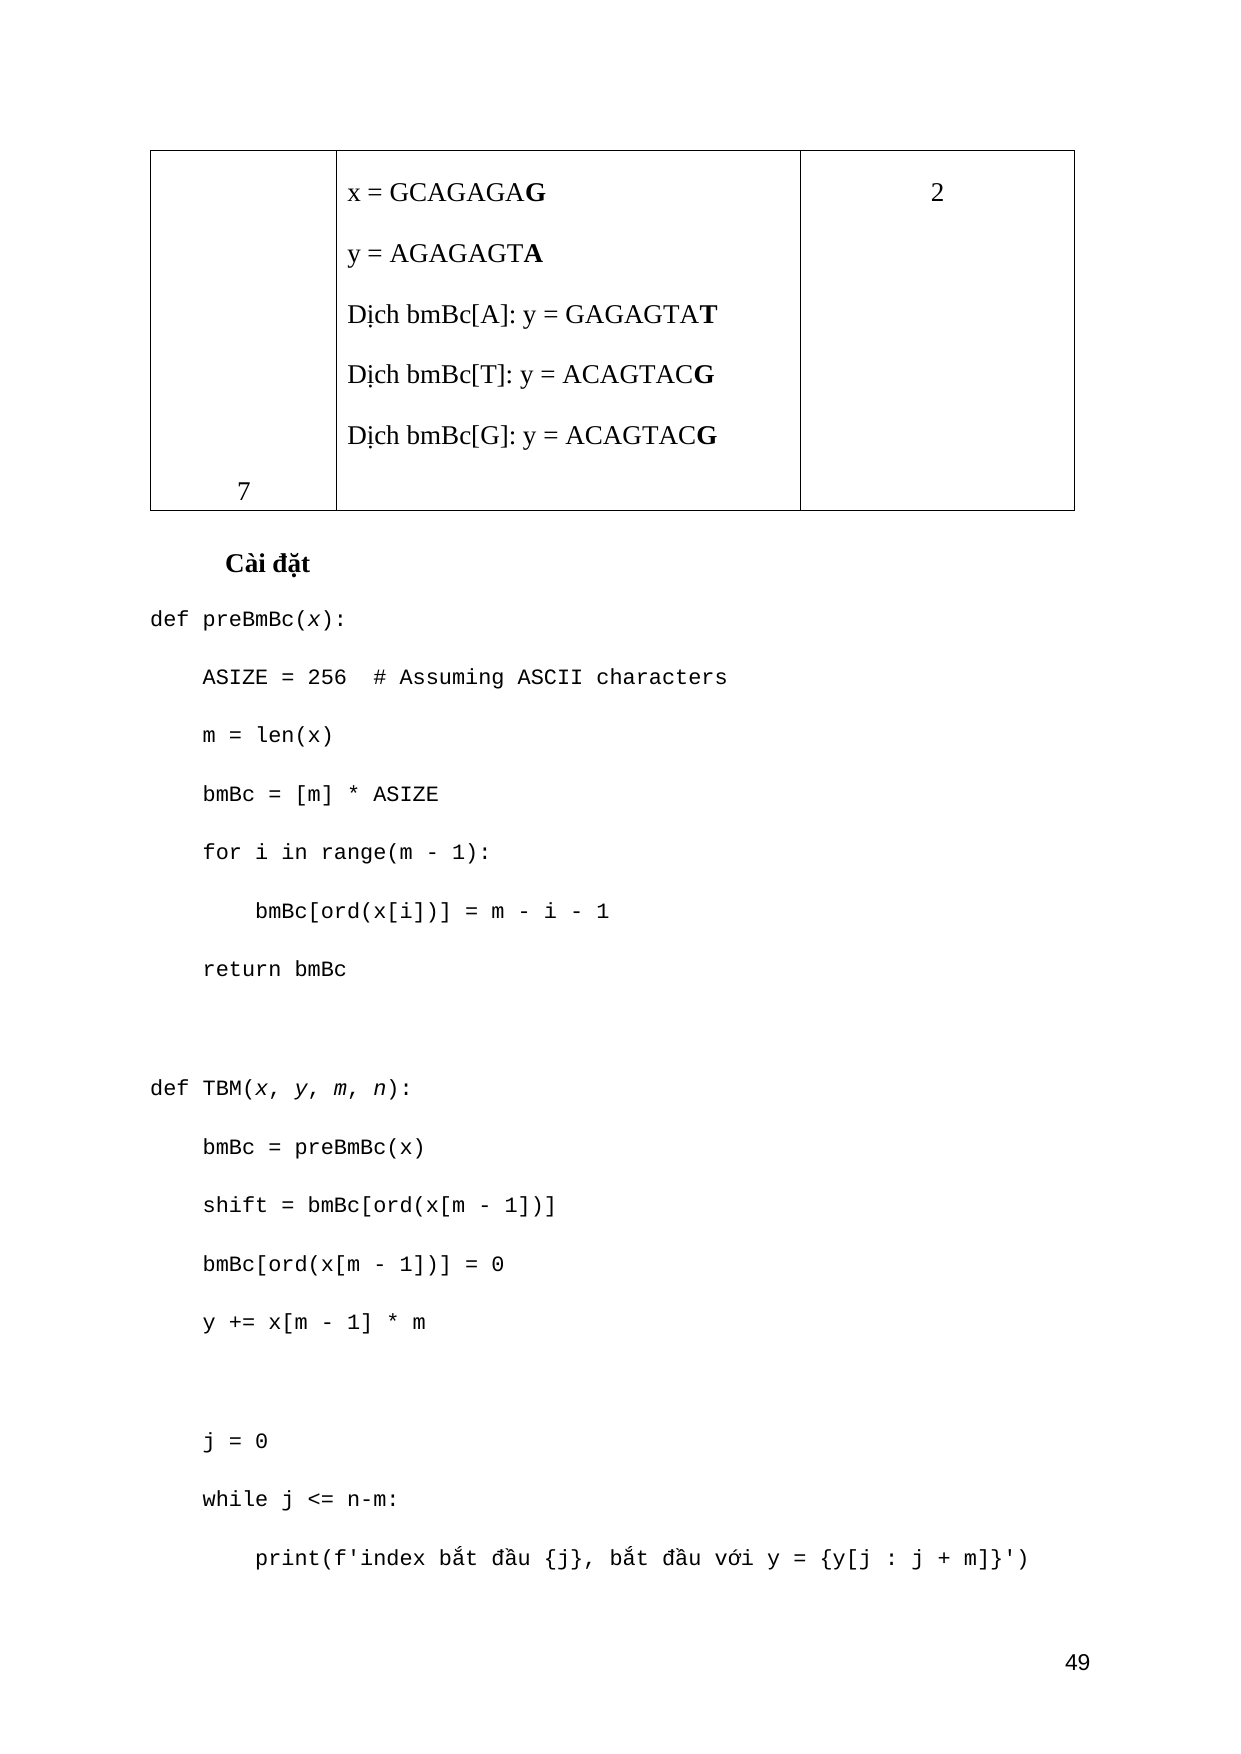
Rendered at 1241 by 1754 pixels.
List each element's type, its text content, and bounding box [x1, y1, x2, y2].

text while j <= n-m: [150, 1488, 1090, 1513]
text return bmBc [150, 958, 1090, 983]
text Cài đặt [225, 547, 1090, 578]
text def preBmBc(x): [150, 608, 1090, 633]
table_cell x = GCAGAGAG y = AGAGAGTA Dịch bmBc[A]: y = GAGAGTAT Dịch bmBc[T]: y = ACAGTACG Dịch bmBc[G]: y = ACAGTACG [337, 151, 800, 510]
text bmBc[ord(x[i])] = m - i - 1 [150, 900, 1090, 925]
text print(f'index bắt đầu {j}, bắt đầu với y = {y[j : j + m]}') [150, 1547, 1090, 1572]
text bmBc = [m] * ASIZE [150, 783, 1090, 808]
table_cell 7 [151, 151, 336, 510]
text ASIZE = 256 # Assuming ASCII characters [150, 666, 1090, 691]
text bmBc[ord(x[m - 1])] = 0 [150, 1253, 1090, 1277]
text shift = bmBc[ord(x[m - 1])] [150, 1194, 1090, 1219]
text for i in range(m - 1): [150, 842, 1090, 866]
text y += x[m - 1] * m [150, 1311, 1090, 1336]
text j = 0 [150, 1430, 1090, 1455]
text def TBM(x, y, m, n): [150, 1077, 1090, 1102]
table_cell 2 [801, 151, 1074, 510]
text bmBc = preBmBc(x) [150, 1136, 1090, 1161]
text m = len(x) [150, 725, 1090, 749]
